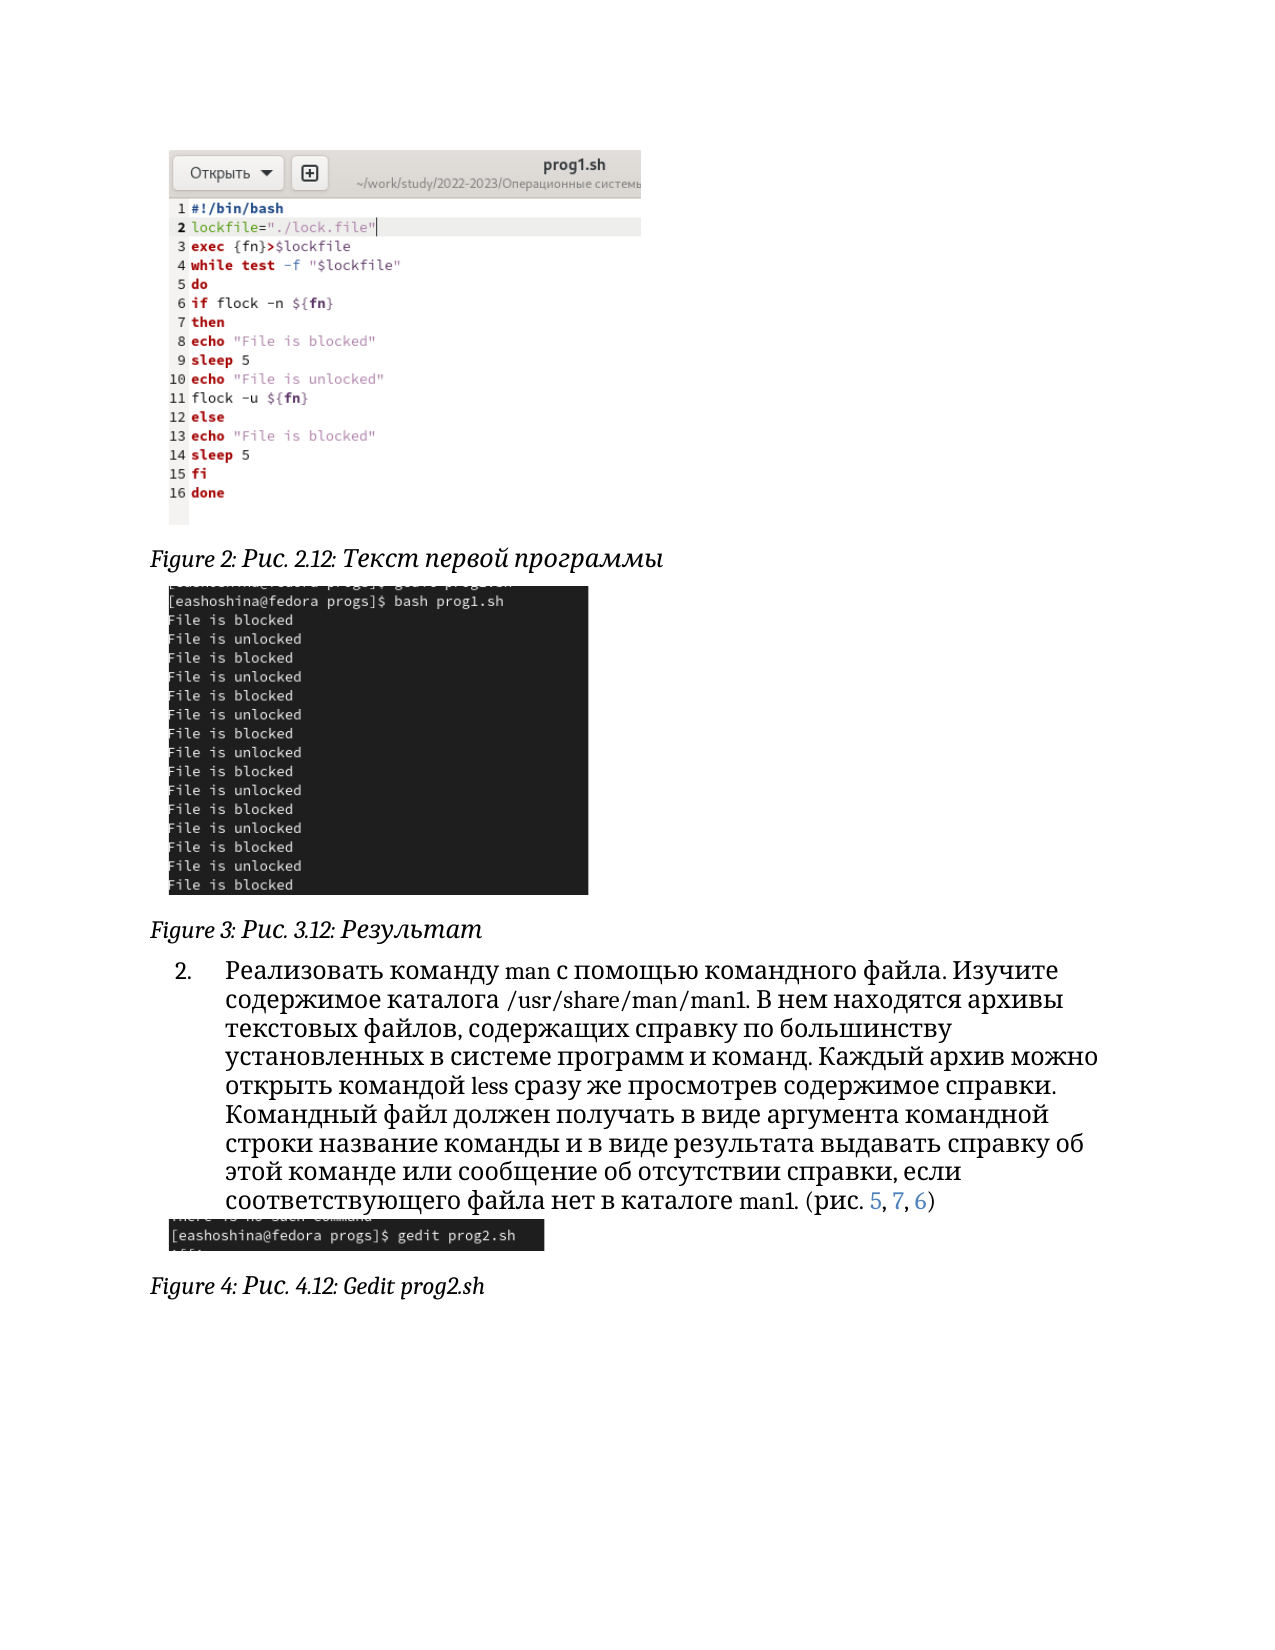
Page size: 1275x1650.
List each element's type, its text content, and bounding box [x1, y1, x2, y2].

text Figure 2: Рис. 2.12: Текст первой программы [150, 545, 1125, 574]
text Figure 3: Рис. 3.12: Результат [150, 916, 1125, 944]
text Figure 4: Рис. 4.12: Gedit prog2.sh [150, 1272, 1125, 1301]
picture [168, 150, 641, 525]
list Реализовать команду man с помощью командного файла. Изучите содержимое каталога /usr/share/man/man1. В нем находятся архивы текстовых файлов, содержащих справку по большинству установленных в системе программ и команд. Каждый архив можно открыть командой less сразу же просмотрев содержимое справки. Командный файл должен получать в виде аргумента командной строки название команды и в виде результата выдавать справку об этой команде или сообщение об отсутствии справки, если соответствующего файла нет в каталоге man1. (рис. 5, 7, 6) [175, 957, 1125, 1216]
picture [168, 1219, 545, 1251]
picture [168, 586, 589, 895]
